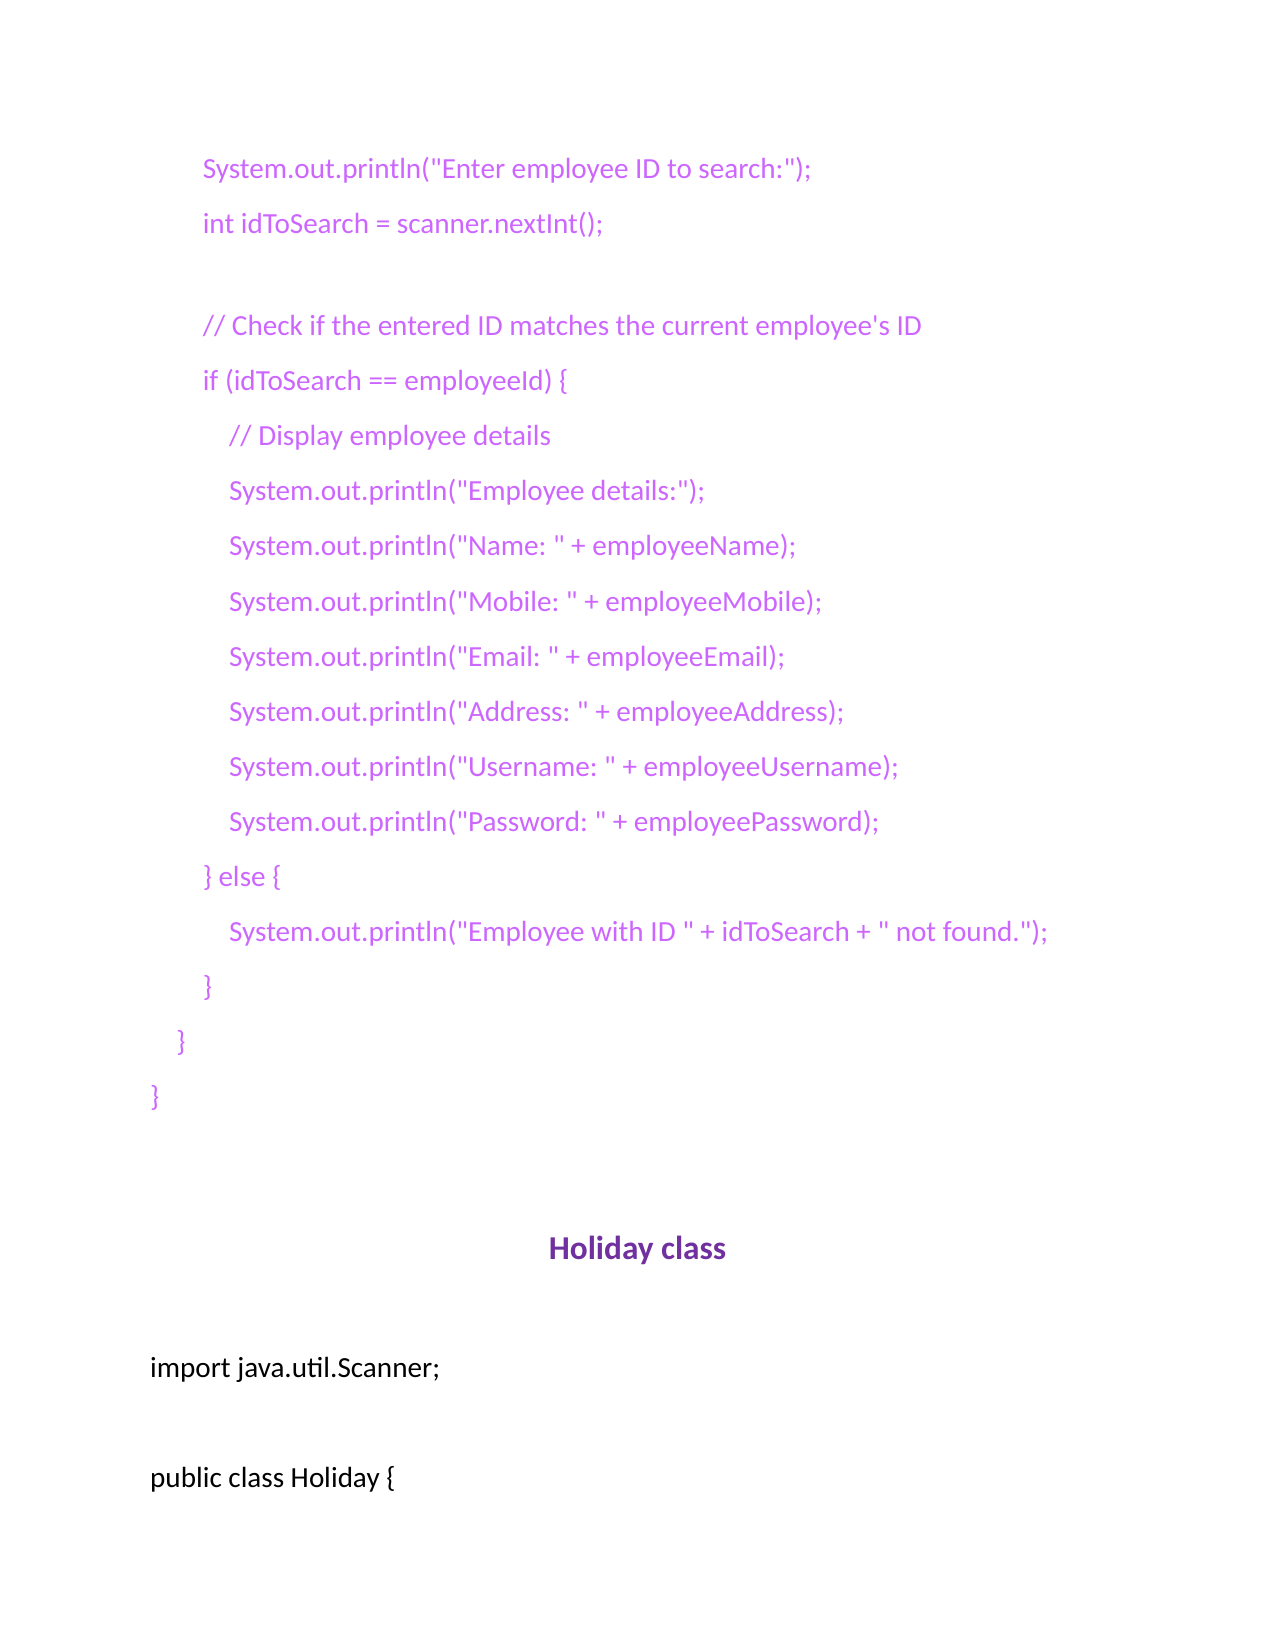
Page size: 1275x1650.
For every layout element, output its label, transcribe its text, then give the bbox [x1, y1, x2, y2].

text } else { [150, 858, 1125, 894]
text } [150, 1023, 1125, 1059]
text System.out.println("Employee details:"); [150, 472, 1125, 508]
text Holiday class [150, 1227, 1125, 1268]
text System.out.println("Username: " + employeeUsername); [150, 748, 1125, 783]
text // Display employee details [150, 417, 1125, 453]
text import java.util.Scanner; [150, 1349, 1125, 1384]
text System.out.println("Password: " + employeePassword); [150, 803, 1125, 839]
text // Check if the entered ID matches the current employee's ID [150, 307, 1125, 343]
text System.out.println("Address: " + employeeAddress); [150, 693, 1125, 728]
text } [150, 968, 1125, 1004]
text System.out.println("Employee with ID " + idToSearch + " not found."); [150, 913, 1125, 949]
text System.out.println("Name: " + employeeName); [150, 527, 1125, 563]
text public class Holiday { [150, 1459, 1125, 1494]
text System.out.println("Mobile: " + employeeMobile); [150, 583, 1125, 618]
text int idToSearch = scanner.nextInt(); [150, 205, 1125, 241]
text if (idToSearch == employeeId) { [150, 362, 1125, 398]
text System.out.println("Email: " + employeeEmail); [150, 638, 1125, 673]
text System.out.println("Enter employee ID to search:"); [150, 150, 1125, 186]
text } [150, 1078, 1125, 1114]
